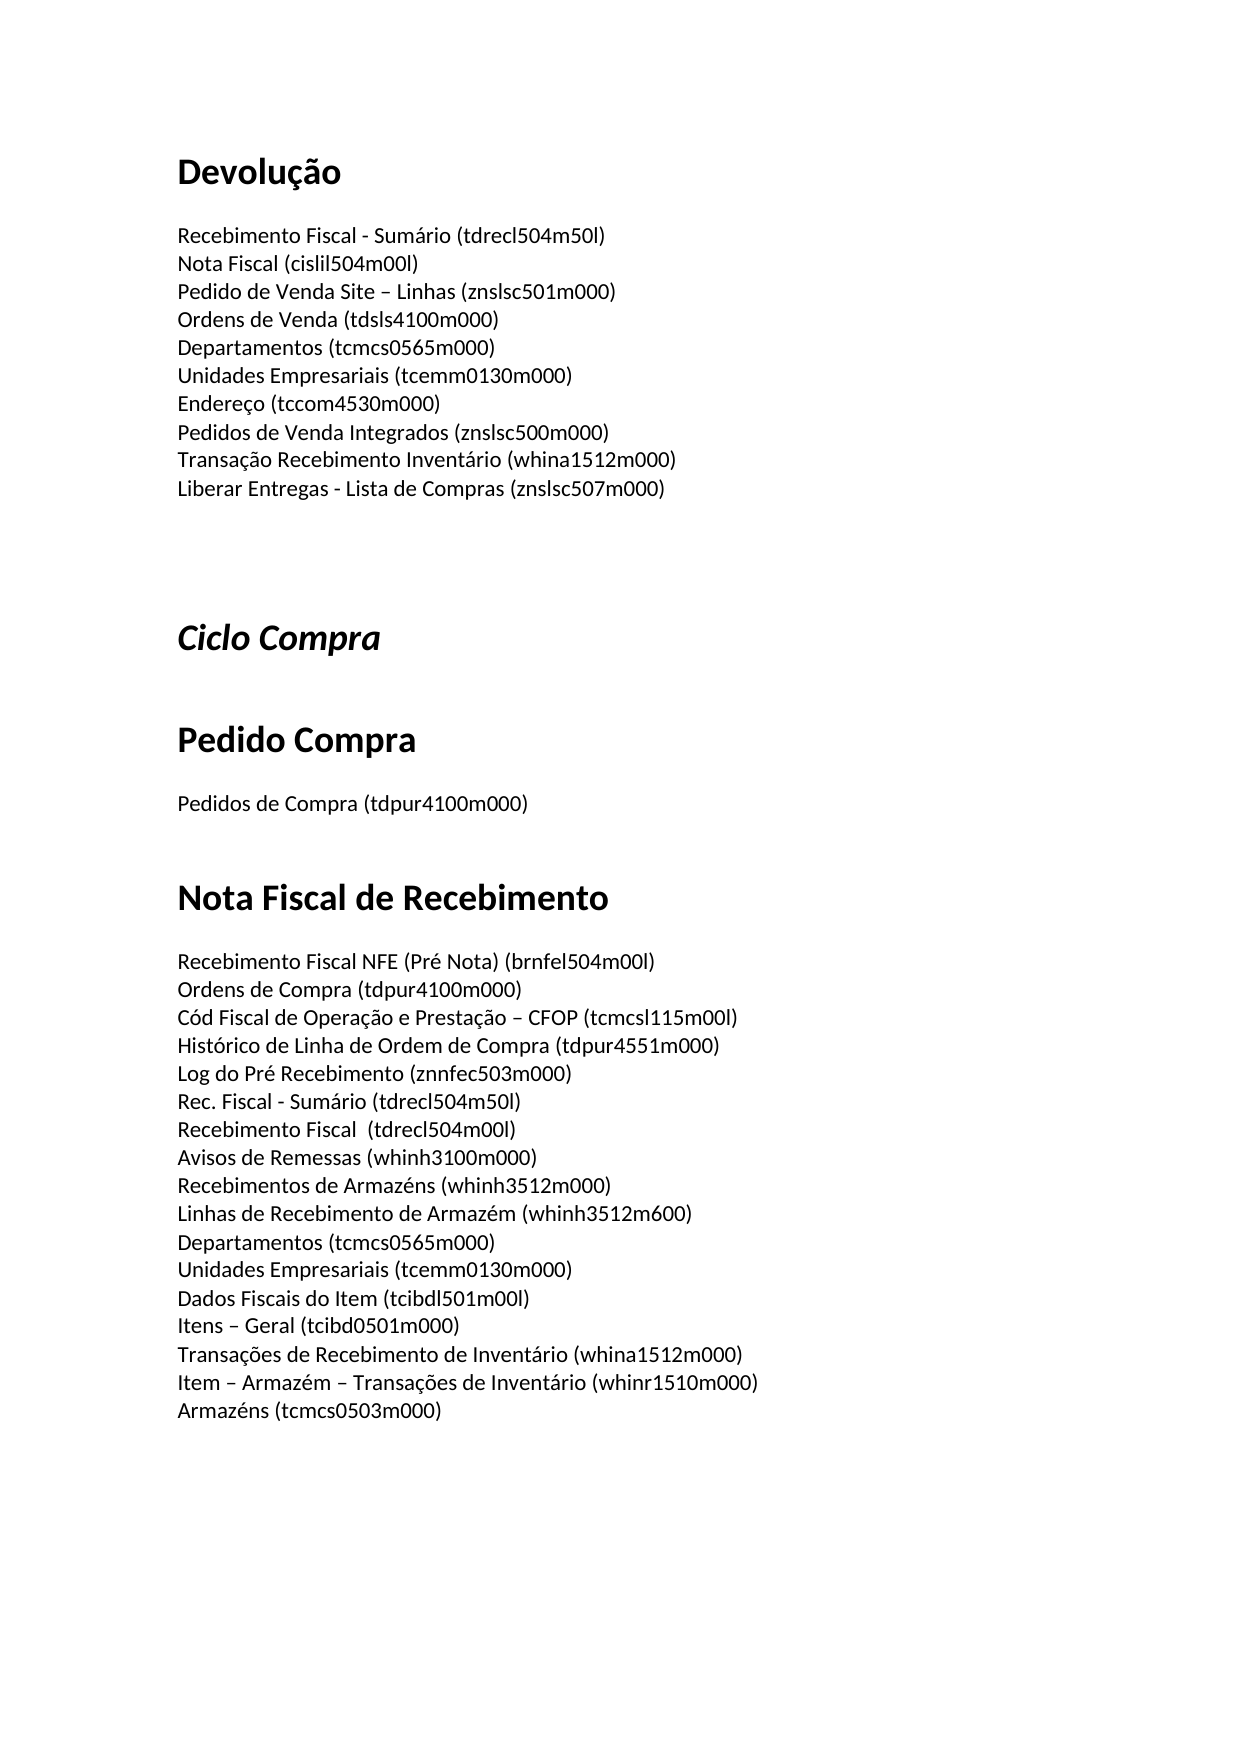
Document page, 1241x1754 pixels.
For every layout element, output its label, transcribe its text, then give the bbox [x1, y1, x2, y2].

text Recebimento Fiscal NFE (Pré Nota) (brnfel504m00l) [177, 947, 1063, 975]
text Ordens de Compra (tdpur4100m000) [177, 975, 1063, 1003]
text Transação Recebimento Inventário (whina1512m000) [177, 446, 1063, 474]
text Liberar Entregas - Lista de Compras (znslsc507m000) [177, 474, 1063, 502]
text Recebimentos de Armazéns (whinh3512m000) [177, 1172, 1063, 1199]
text Departamentos (tcmcs0565m000) [177, 1228, 1063, 1256]
text Recebimento Fiscal - Sumário (tdrecl504m50l) [177, 221, 1063, 249]
text Departamentos (tcmcs0565m000) [177, 333, 1063, 362]
text Avisos de Remessas (whinh3100m000) [177, 1143, 1063, 1172]
text Pedidos de Compra (tdpur4100m000) [177, 789, 1063, 817]
text Recebimento Fiscal (tdrecl504m00l) [177, 1116, 1063, 1143]
text Nota Fiscal de Recebimento [177, 873, 1063, 919]
text Dados Fiscais do Item (tcibdl501m00l) [177, 1284, 1063, 1312]
text Ciclo Compra [177, 614, 1063, 659]
text Unidades Empresariais (tcemm0130m000) [177, 1256, 1063, 1284]
text Histórico de Linha de Ordem de Compra (tdpur4551m000) [177, 1031, 1063, 1059]
text Item – Armazém – Transações de Inventário (whinr1510m000) [177, 1368, 1063, 1396]
text Endereço (tccom4530m000) [177, 389, 1063, 418]
text Nota Fiscal (cislil504m00l) [177, 249, 1063, 277]
text Transações de Recebimento de Inventário (whina1512m000) [177, 1340, 1063, 1368]
text Devolução [177, 148, 1063, 193]
text Rec. Fiscal - Sumário (tdrecl504m50l) [177, 1087, 1063, 1116]
text Armazéns (tcmcs0503m000) [177, 1396, 1063, 1424]
text Pedido de Venda Site – Linhas (znslsc501m000) [177, 277, 1063, 306]
text Cód Fiscal de Operação e Prestação – CFOP (tcmcsl115m00l) [177, 1003, 1063, 1031]
text Pedidos de Venda Integrados (znslsc500m000) [177, 418, 1063, 446]
text Unidades Empresariais (tcemm0130m000) [177, 362, 1063, 389]
text Linhas de Recebimento de Armazém (whinh3512m600) [177, 1199, 1063, 1228]
text Pedido Compra [177, 716, 1063, 761]
text Itens – Geral (tcibd0501m000) [177, 1312, 1063, 1340]
text Log do Pré Recebimento (znnfec503m000) [177, 1059, 1063, 1087]
text Ordens de Venda (tdsls4100m000) [177, 306, 1063, 333]
